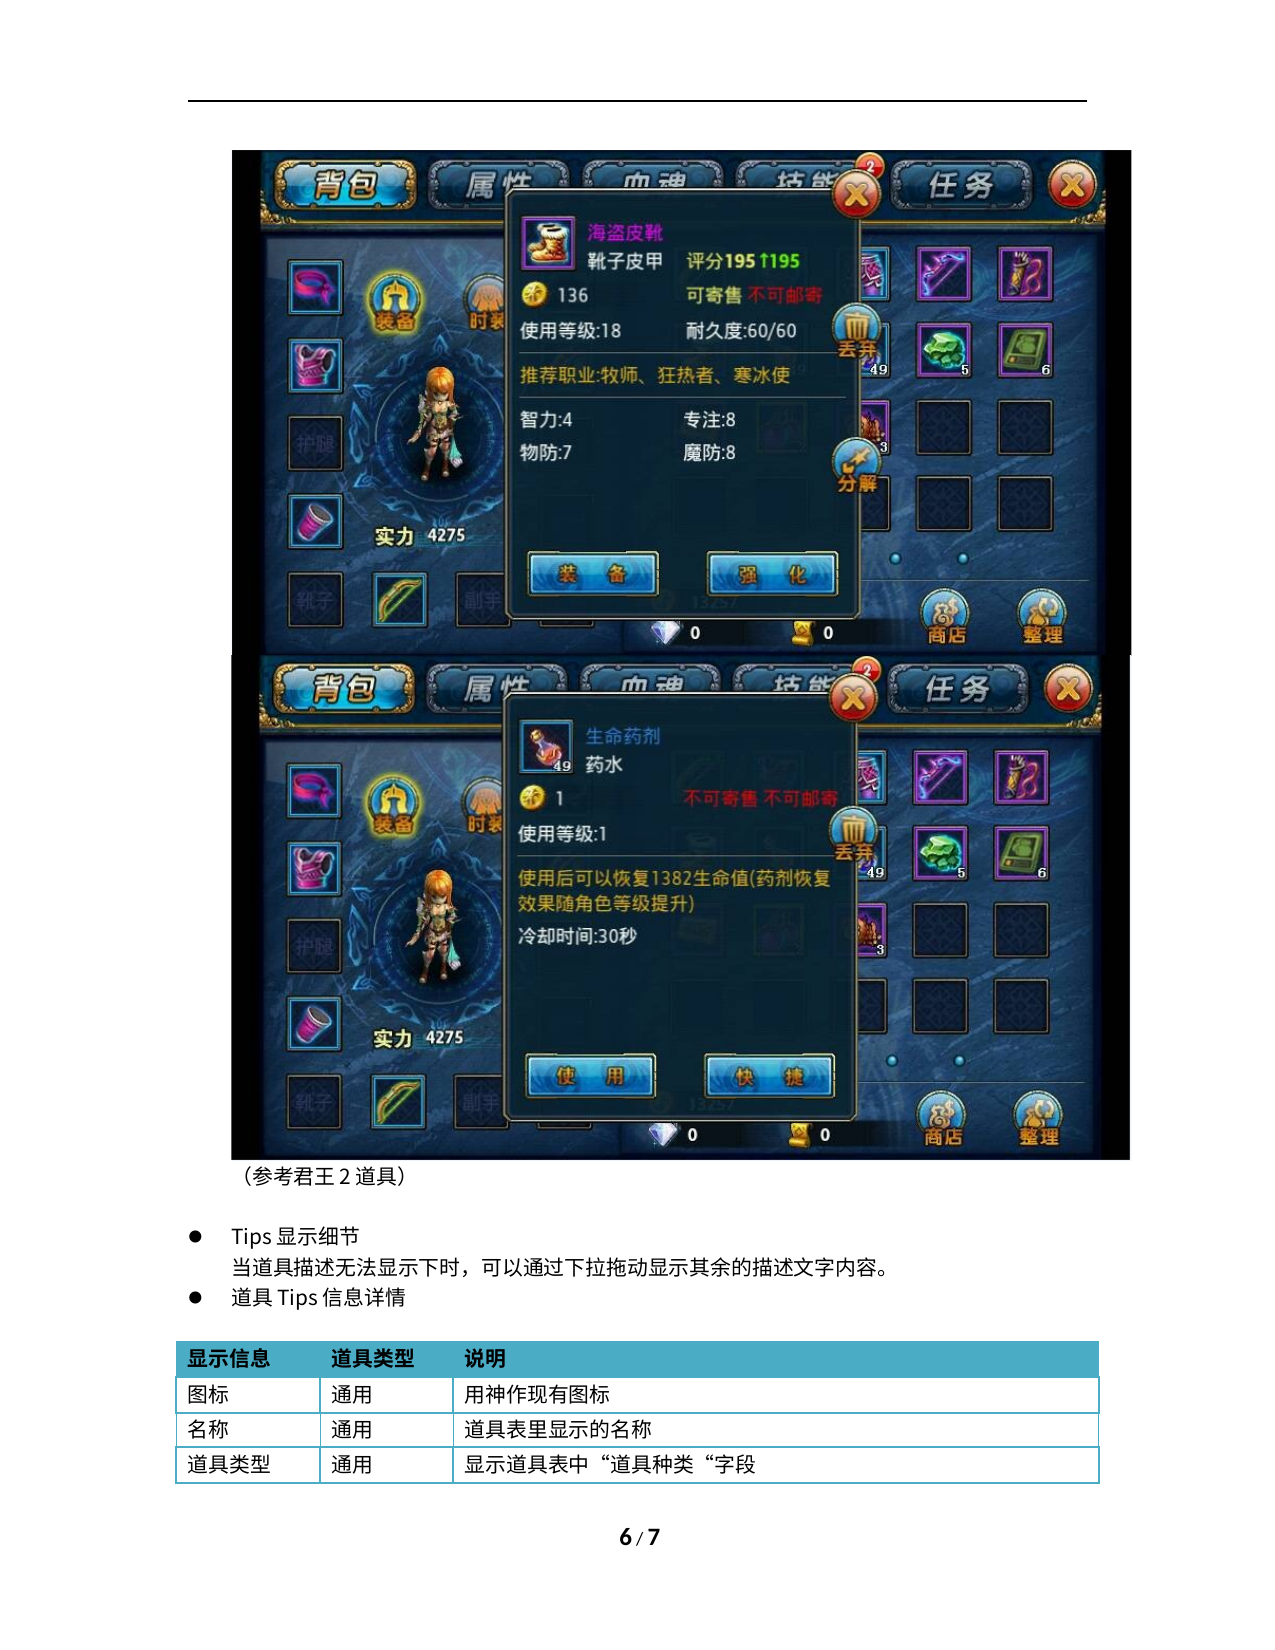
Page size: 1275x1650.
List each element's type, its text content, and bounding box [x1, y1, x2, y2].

table_header 说明 [454, 1343, 1098, 1376]
table_cell 道具类型 [177, 1448, 319, 1482]
table_cell 名称 [177, 1414, 320, 1446]
list 道具Tips信息详情 [187, 1281, 1087, 1311]
table_header 道具类型 [321, 1343, 453, 1376]
table_header 显示信息 [177, 1343, 320, 1376]
list （参考君王2道具） [231, 1161, 1087, 1190]
picture [231, 150, 1132, 1161]
table_cell 用神作现有图标 [454, 1378, 1098, 1412]
table_cell 道具表里显示的名称 [454, 1414, 1098, 1446]
table_cell 图标 [177, 1378, 319, 1412]
table_cell 显示道具表中“道具种类“字段 [454, 1448, 1098, 1482]
list 当道具描述无法显示下时，可以通过下拉拖动显示其余的描述文字内容。 [231, 1251, 1087, 1281]
list Tips显示细节 [187, 1221, 1087, 1251]
table_cell 通用 [321, 1414, 453, 1446]
table_cell 通用 [321, 1448, 452, 1482]
table_cell 通用 [321, 1378, 452, 1412]
